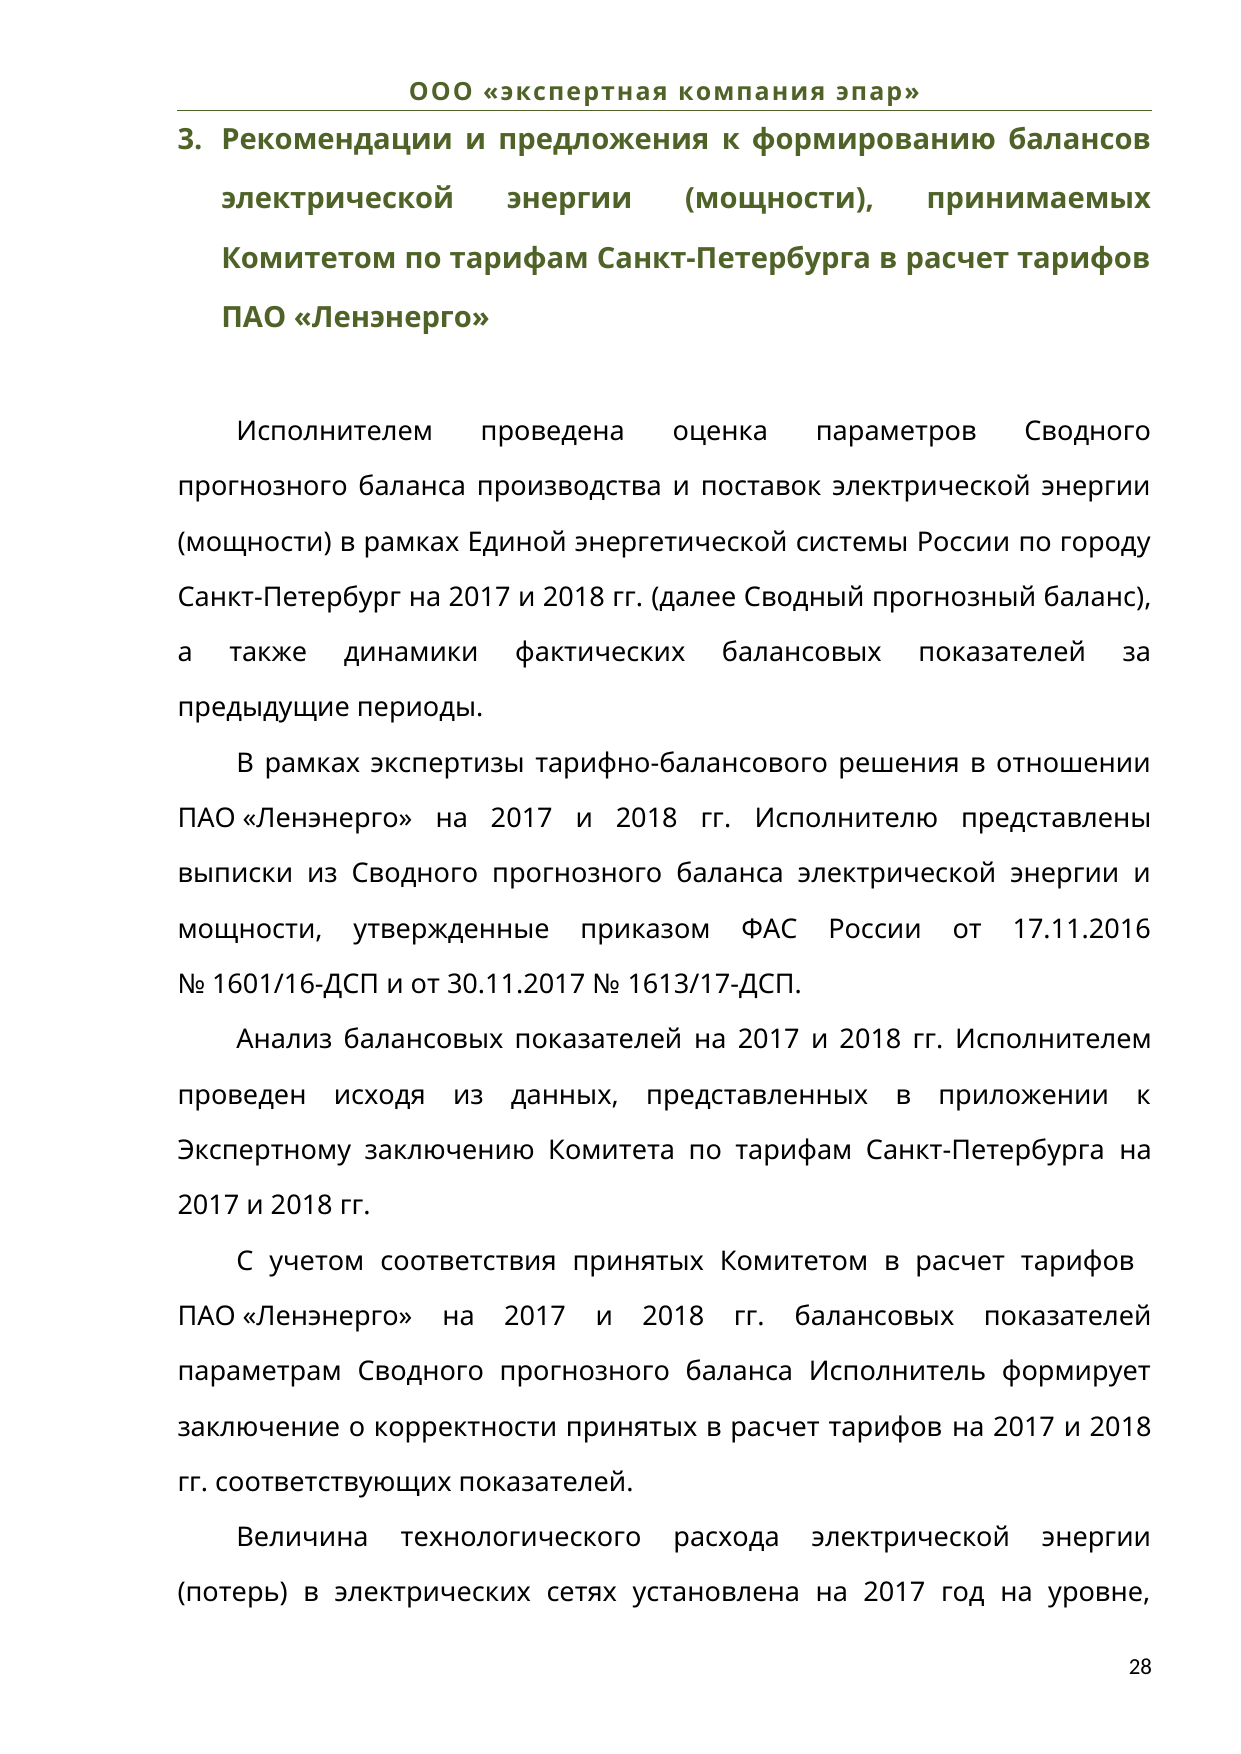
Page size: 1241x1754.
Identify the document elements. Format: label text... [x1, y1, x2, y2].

text Исполнителем проведена оценка параметров Сводного прогнозного баланса производства и поставок электрической энергии (мощности) в рамках Единой энергетической системы России по городу Санкт-Петербург на 2017 и 2018 гг. (далее Сводный прогнозный баланс), а также динамики фактических балансовых показателей за предыдущие периоды. [177, 411, 1152, 725]
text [177, 1518, 1152, 1610]
text С учетом соответствия принятых Комитетом в расчет тарифов ПАО «Ленэнерго» на 2017 и 2018 гг. балансовых показателей параметрам Сводного прогнозного баланса Исполнитель формирует заключение о корректности принятых в расчет тарифов на 2017 и 2018 гг. соответствующих показателей. [177, 1241, 1152, 1499]
subtitle Рекомендации и предложения к формированию балансов электрической энергии (мощности), принимаемых Комитетом по тарифам Санкт-Петербурга в расчет тарифов ПАО «Ленэнерго» [177, 118, 1152, 336]
text В рамках экспертизы тарифно-балансового решения в отношении ПАО «Ленэнерго» на 2017 и 2018 гг. Исполнителю представлены выписки из Сводного прогнозного баланса электрической энергии и мощности, утвержденные приказом ФАС России от 17.11.2016 № 1601/16-ДСП и от 30.11.2017 № 1613/17-ДСП. [177, 743, 1152, 1001]
text Анализ балансовых показателей на 2017 и 2018 гг. Исполнителем проведен исходя из данных, представленных в приложении к Экспертному заключению Комитета по тарифам Санкт-Петербурга на 2017 и 2018 гг. [177, 1020, 1152, 1223]
